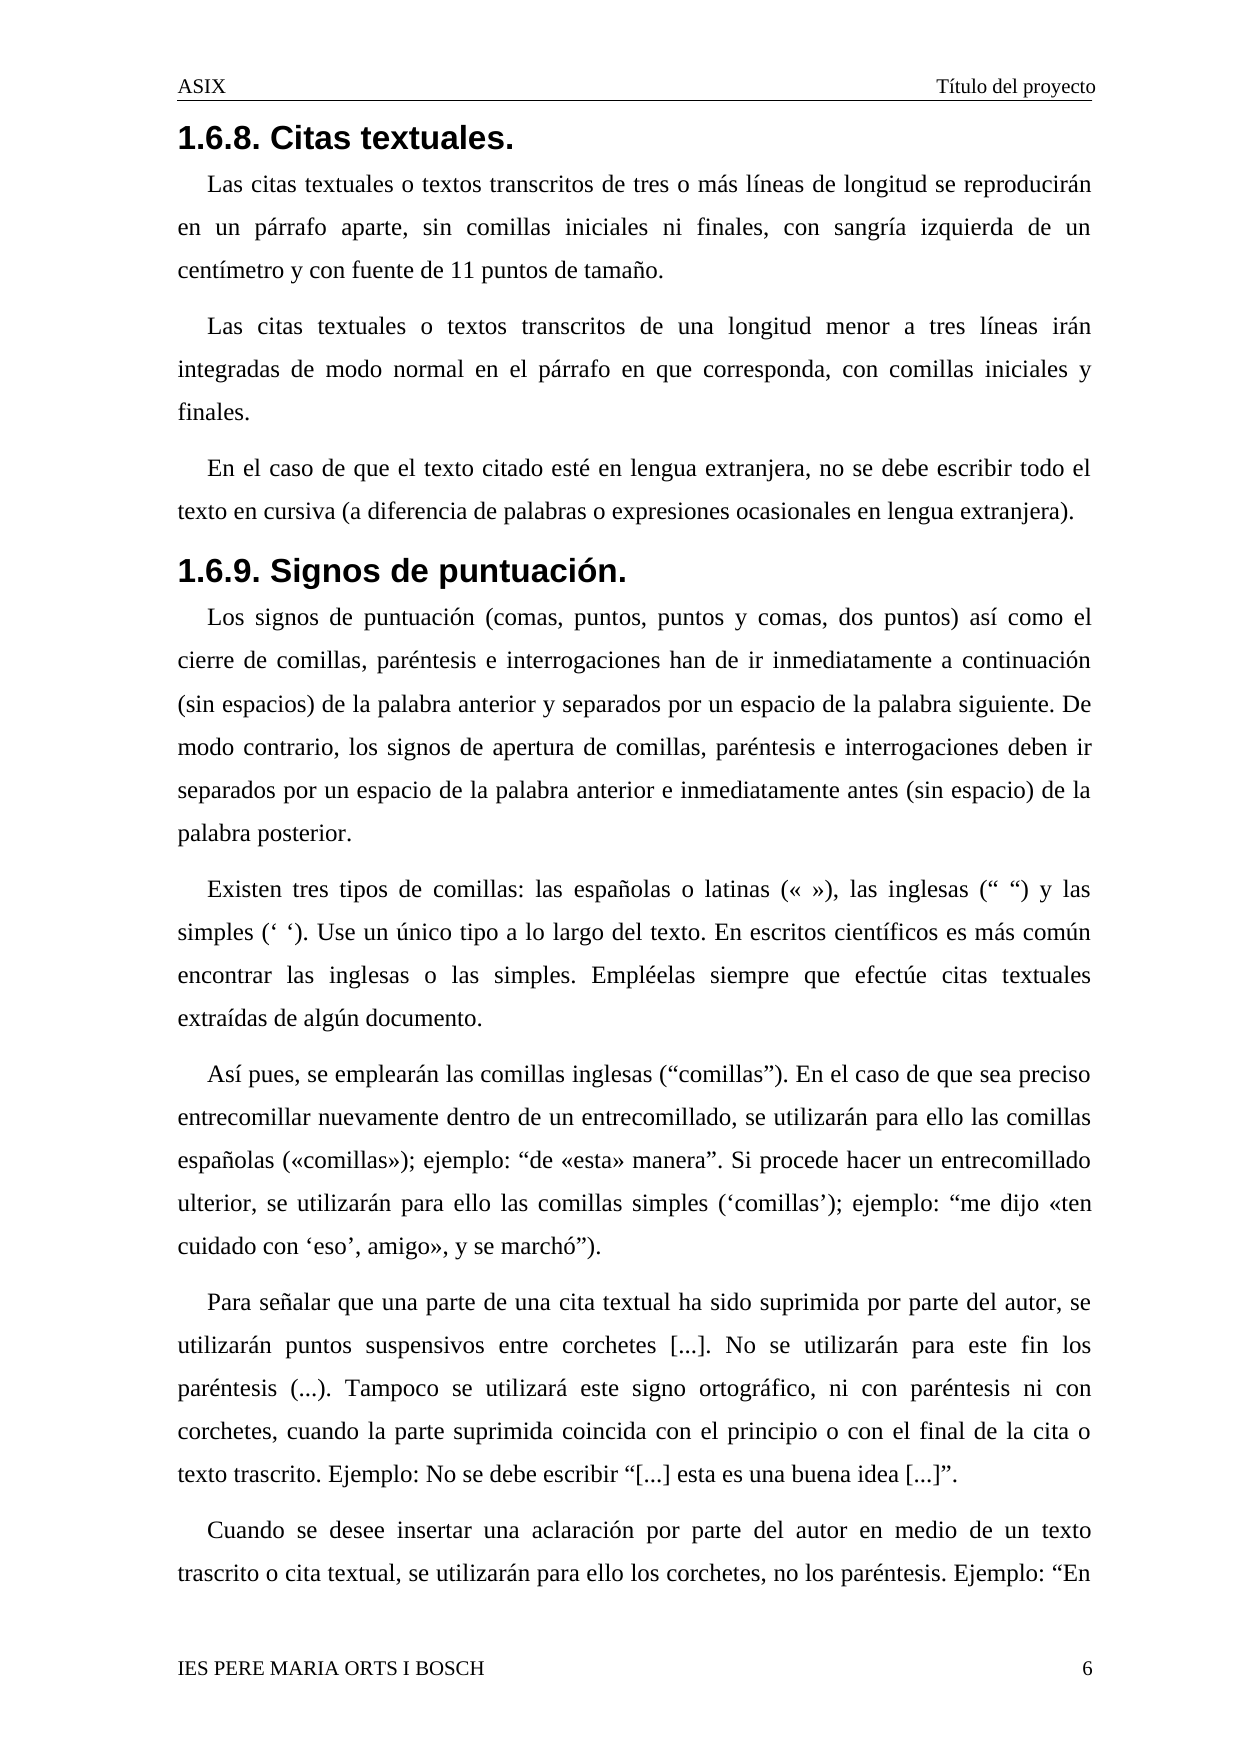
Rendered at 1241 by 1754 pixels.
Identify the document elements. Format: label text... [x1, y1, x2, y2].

text Los signos de puntuación (comas, puntos, puntos y comas, dos puntos) así como el cierre de comillas, paréntesis e interrogaciones han de ir inmediatamente a continuación (sin espacios) de la palabra anterior y separados por un espacio de la palabra siguiente. De modo contrario, los signos de apertura de comillas, paréntesis e interrogaciones deben ir separados por un espacio de la palabra anterior e inmediatamente antes (sin espacio) de la palabra posterior. [177, 602, 1092, 847]
text Citas textuales. [177, 118, 1092, 157]
text Signos de puntuación. [177, 552, 1092, 590]
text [177, 1515, 1092, 1587]
text Así pues, se emplearán las comillas inglesas (“comillas”). En el caso de que sea preciso entrecomillar nuevamente dentro de un entrecomillado, se utilizarán para ello las comillas españolas («comillas»); ejemplo: “de «esta» manera”. Si procede hacer un entrecomillado ulterior, se utilizarán para ello las comillas simples (‘comillas’); ejemplo: “me dijo «ten cuidado con ‘eso’, amigo», y se marchó”). [177, 1059, 1092, 1260]
text Existen tres tipos de comillas: las españolas o latinas (« »), las inglesas (“ “) y las simples (‘ ‘). Use un único tipo a lo largo del texto. En escritos científicos es más común encontrar las inglesas o las simples. Empléelas siempre que efectúe citas textuales extraídas de algún documento. [177, 874, 1092, 1032]
text En el caso de que el texto citado esté en lengua extranjera, no se debe escribir todo el texto en cursiva (a diferencia de palabras o expresiones ocasionales en lengua extranjera). [177, 453, 1092, 525]
text Para señalar que una parte de una cita textual ha sido suprimida por parte del autor, se utilizarán puntos suspensivos entre corchetes [...]. No se utilizarán para este fin los paréntesis (...). Tampoco se utilizará este signo ortográfico, ni con paréntesis ni con corchetes, cuando la parte suprimida coincida con el principio o con el final de la cita o texto trascrito. Ejemplo: No se debe escribir “[...] esta es una buena idea [...]”. [177, 1287, 1092, 1488]
text Las citas textuales o textos transcritos de una longitud menor a tres líneas irán integradas de modo normal en el párrafo en que corresponda, con comillas iniciales y finales. [177, 311, 1092, 426]
text Las citas textuales o textos transcritos de tres o más líneas de longitud se reproducirán en un párrafo aparte, sin comillas iniciales ni finales, con sangría izquierda de un centímetro y con fuente de 11 puntos de tamaño. [177, 169, 1092, 284]
